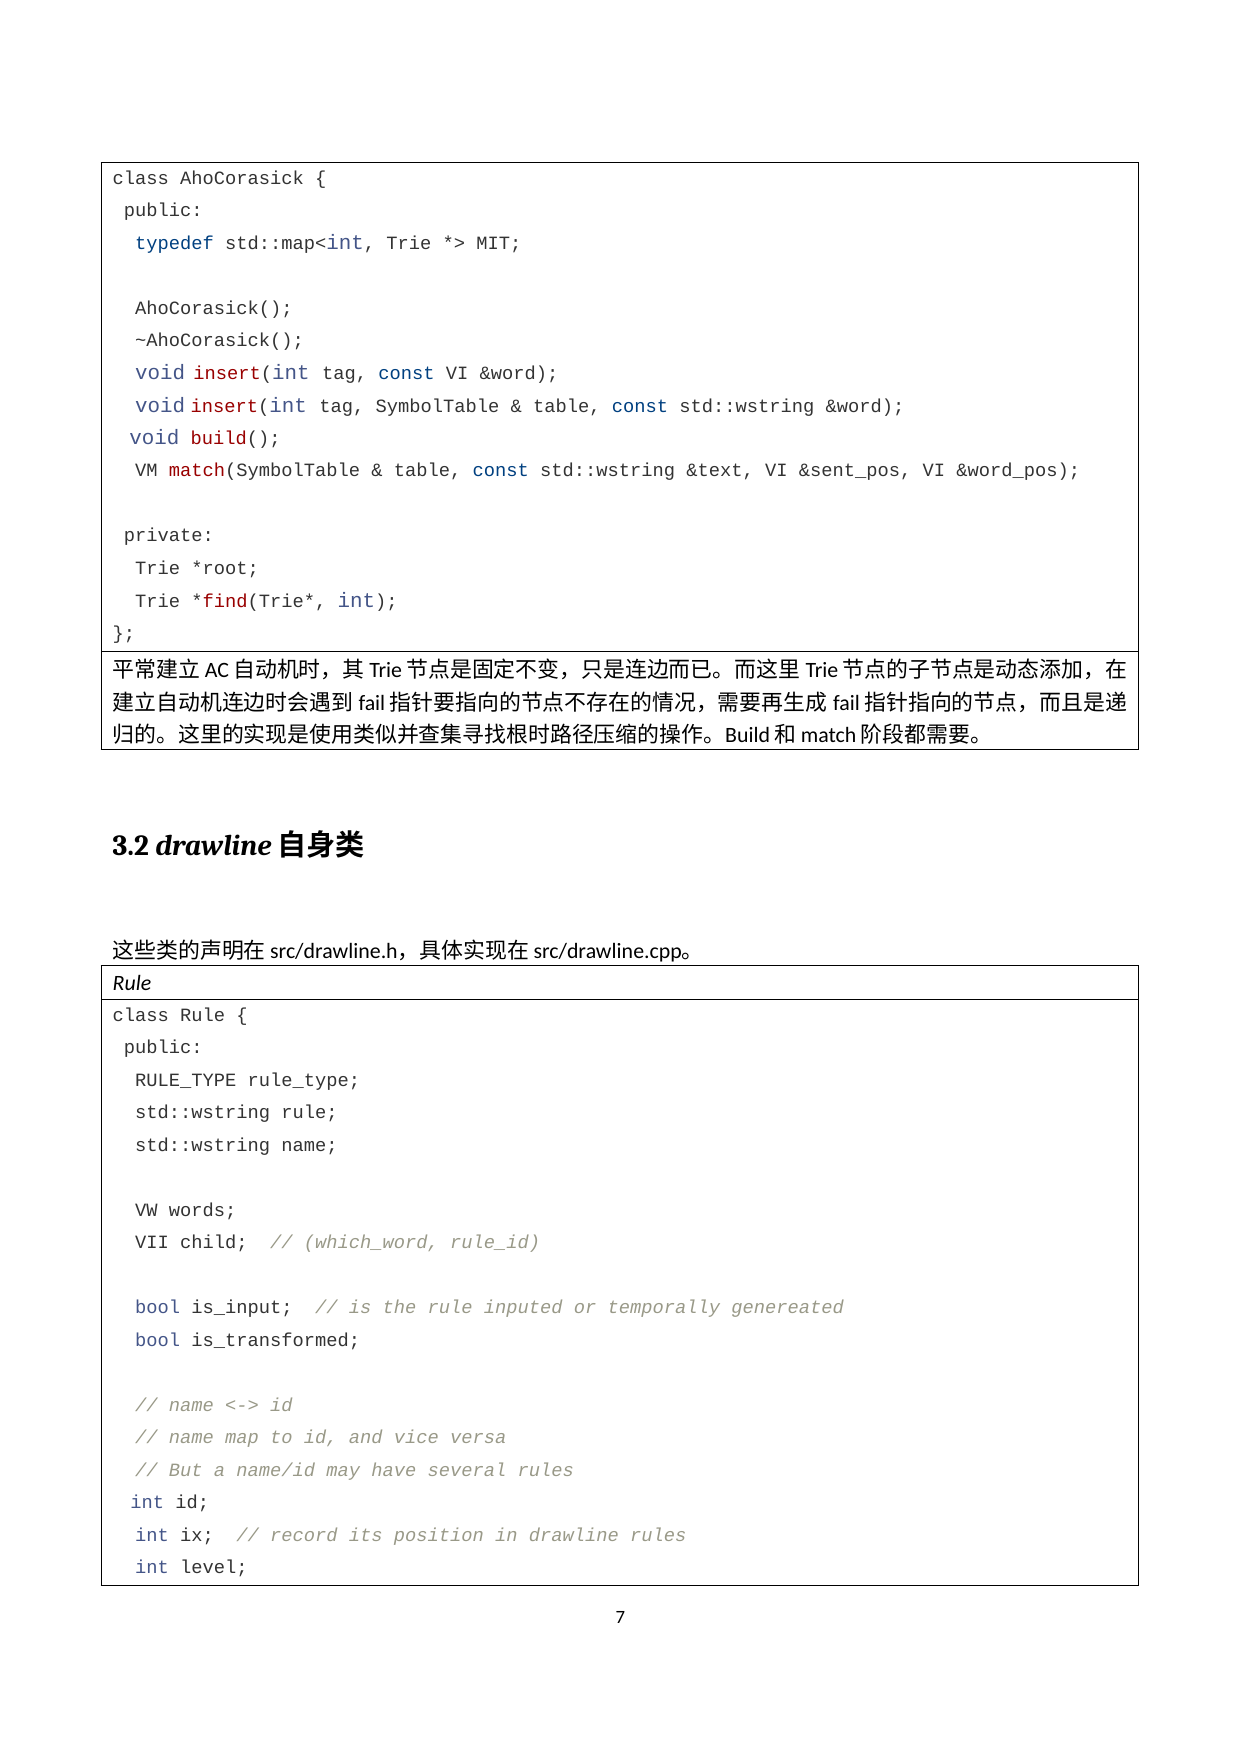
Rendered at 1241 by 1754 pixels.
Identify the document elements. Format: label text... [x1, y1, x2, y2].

table_header Rule [102, 966, 1138, 999]
subtitle 3.2 drawline自身类 [112, 810, 1128, 875]
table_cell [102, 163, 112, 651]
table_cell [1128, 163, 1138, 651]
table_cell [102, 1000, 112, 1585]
table_cell 平常建立AC自动机时，其Trie节点是固定不变，只是连边而已。而这里Trie节点的子节点是动态添加，在建立自动机连边时会遇到fail指针要指向的节点不存在的情况，需要再生成fail指针指向的节点，而且是递归的。这里的实现是使用类似并查集寻找根时路径压缩的操作。Build和match阶段都需要。 [102, 652, 1138, 749]
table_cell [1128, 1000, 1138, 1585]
text 这些类的声明在src/drawline.h，具体实现在src/drawline.cpp。 [112, 933, 1128, 965]
